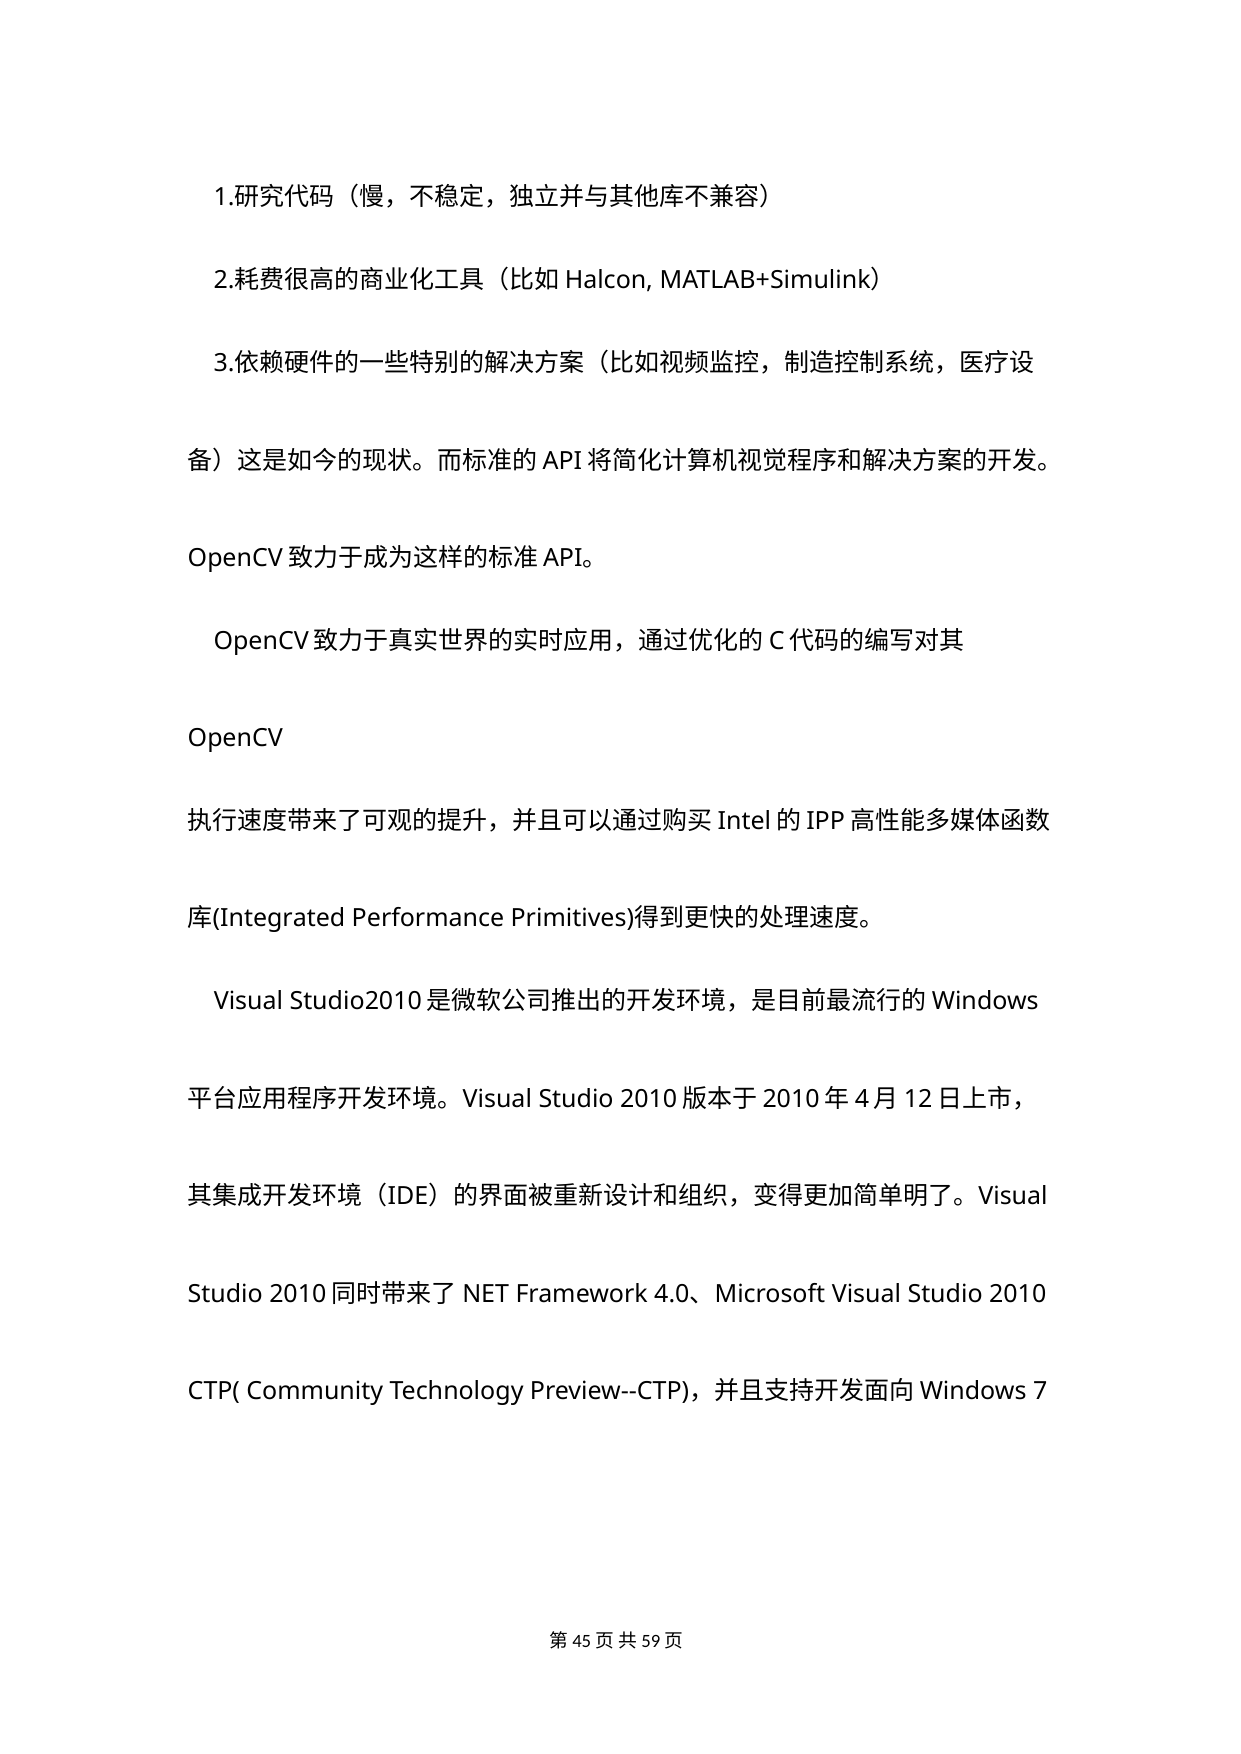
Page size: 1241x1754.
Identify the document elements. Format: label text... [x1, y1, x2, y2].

text 1.研究代码（慢，不稳定，独立并与其他库不兼容） [187, 162, 1053, 227]
text 执行速度带来了可观的提升，并且可以通过购买Intel的IPP高性能多媒体函数库(Integrated Performance Primitives)得到更快的处理速度。 [187, 786, 1053, 948]
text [187, 966, 1053, 1421]
text 2.耗费很高的商业化工具（比如Halcon, MATLAB+Simulink） [187, 245, 1053, 310]
text 3.依赖硬件的一些特别的解决方案（比如视频监控，制造控制系统，医疗设备）这是如今的现状。而标准的API将简化计算机视觉程序和解决方案的开发。OpenCV致力于成为这样的标准API。 [187, 328, 1053, 588]
text OpenCV致力于真实世界的实时应用，通过优化的C代码的编写对其OpenCV [187, 606, 1053, 769]
